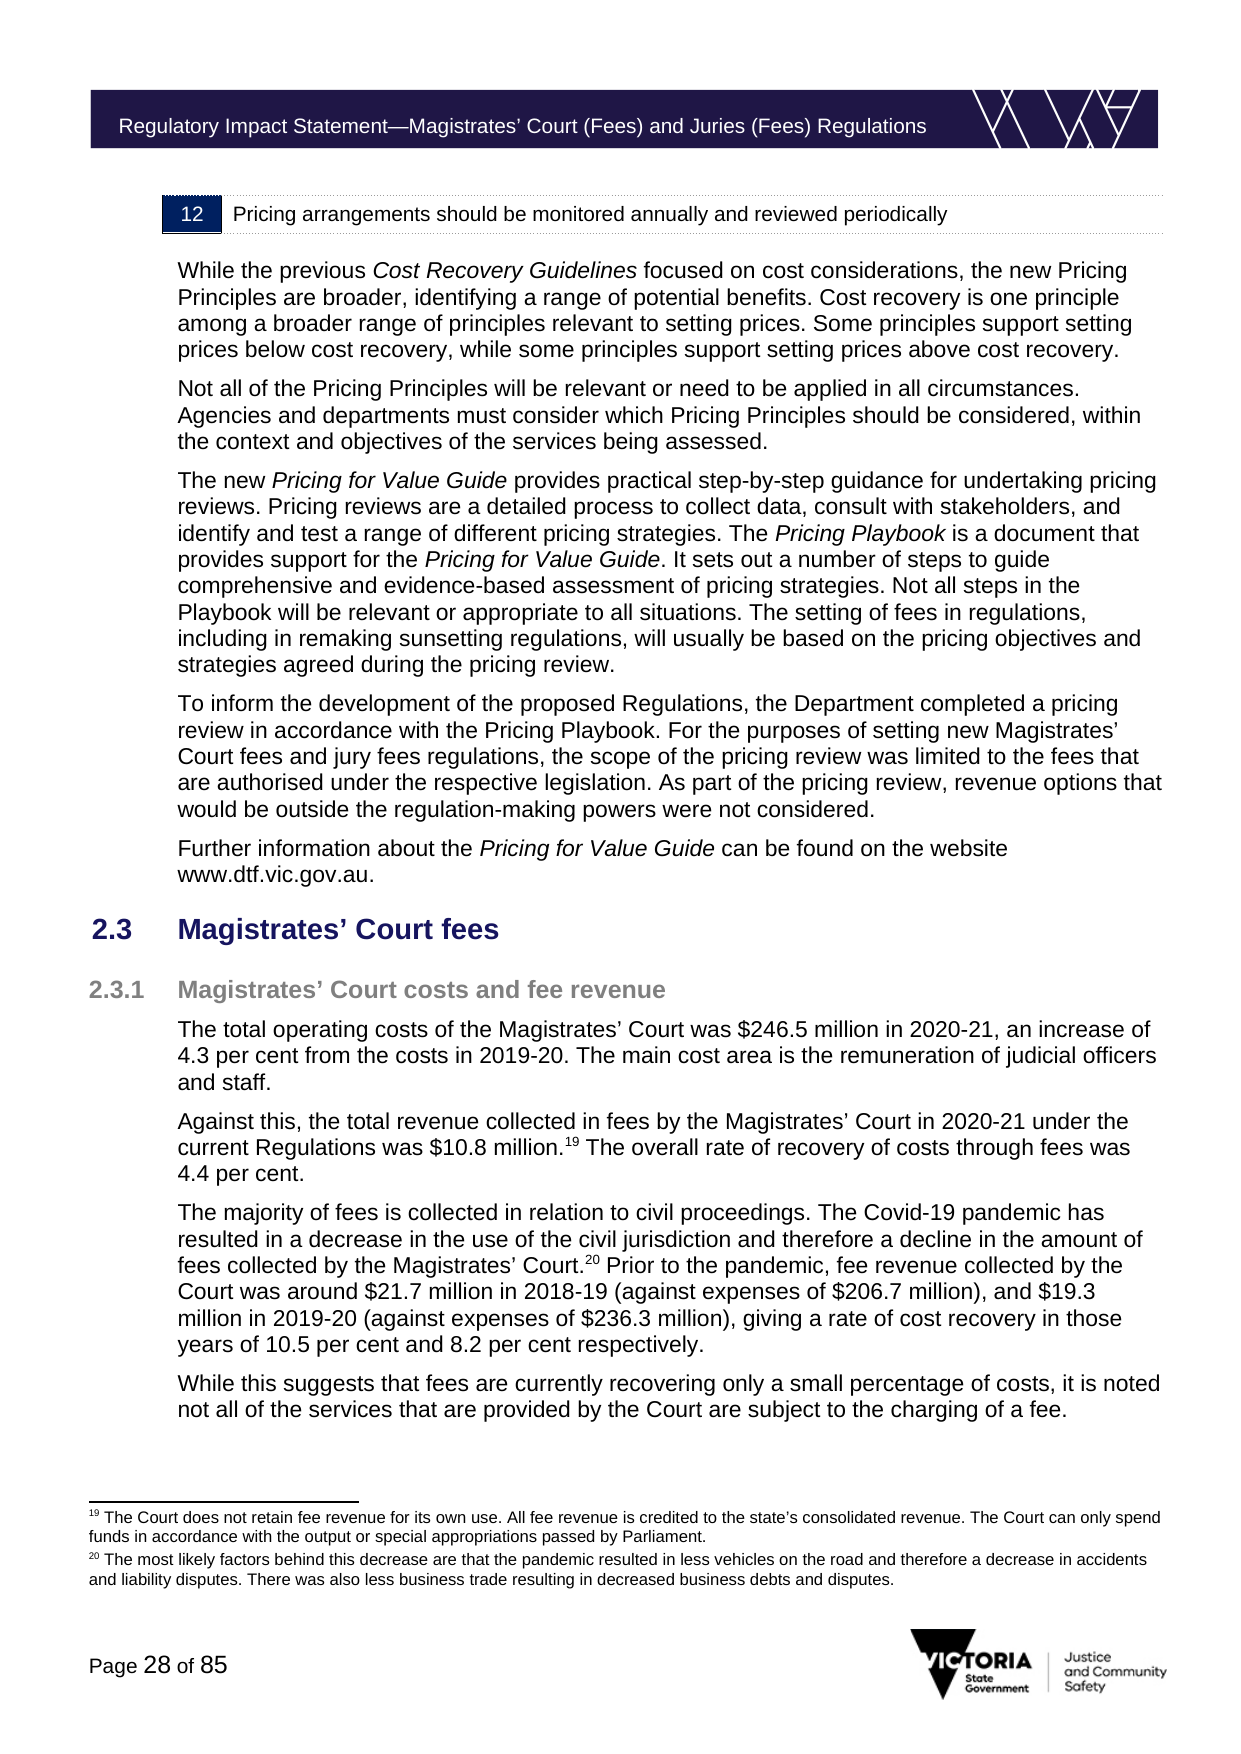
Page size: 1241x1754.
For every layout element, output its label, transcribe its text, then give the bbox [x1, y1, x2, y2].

text While this suggests that fees are currently recovering only a small percentage of costs, it is noted not all of the services that are provided by the Court are subject to the charging of a fee. [177, 1370, 1167, 1423]
text Against this, the total revenue collected in fees by the Magistrates’ Court in 2020-21 under the current Regulations was $10.8 million. The overall rate of recovery of costs through fees was 4.4 per cent. [177, 1108, 1167, 1187]
text Not all of the Pricing Principles will be relevant or need to be applied in all circumstances. Agencies and departments must consider which Pricing Principles should be considered, within the context and objectives of the services being assessed. [177, 375, 1167, 454]
picture [910, 1629, 1167, 1700]
text Further information about the Pricing for Value Guide can be found on the website www.dtf.vic.gov.au. [177, 834, 1167, 887]
text While the previous Cost Recovery Guidelines focused on cost considerations, the new Pricing Principles are broader, identifying a range of potential benefits. Cost recovery is one principle among a broader range of principles relevant to setting prices. Some principles support setting prices below cost recovery, while some principles support setting prices above cost recovery. [177, 257, 1167, 363]
text The new Pricing for Value Guide provides practical step-by-step guidance for undertaking pricing reviews. Pricing reviews are a detailed process to collect data, consult with stakeholders, and identify and test a range of different pricing strategies. The Pricing Playbook is a document that provides support for the Pricing for Value Guide. It sets out a number of steps to guide comprehensive and evidence-based assessment of pricing strategies. Not all steps in the Playbook will be relevant or appropriate to all situations. The setting of fees in regulations, including in remaking sunsetting regulations, will usually be based on the pricing objectives and strategies agreed during the pricing review. [177, 467, 1167, 678]
table_cell 12 [163, 195, 221, 232]
text The total operating costs of the Magistrates’ Court was $246.5 million in 2020-21, an increase of 4.3 per cent from the costs in 2019-20. The main cost area is the remuneration of judicial officers and staff. [177, 1016, 1167, 1095]
picture [0, 0, 1241, 165]
subtitle Magistrates’ Court fees [92, 912, 1167, 946]
subtitle Magistrates’ Court costs and fee revenue [89, 975, 1167, 1004]
text The majority of fees is collected in relation to civil proceedings. The Covid-19 pandemic has resulted in a decrease in the use of the civil jurisdiction and therefore a decline in the amount of fees collected by the Magistrates’ Court. Prior to the pandemic, fee revenue collected by the Court was around $21.7 million in 2018-19 (against expenses of $206.7 million), and $19.3 million in 2019-20 (against expenses of $236.3 million), giving a rate of cost recovery in those years of 10.5 per cent and 8.2 per cent respectively. [177, 1199, 1167, 1357]
text To inform the development of the proposed Regulations, the Department completed a pricing review in accordance with the Pricing Playbook. For the purposes of setting new Magistrates’ Court fees and jury fees regulations, the scope of the pricing review was limited to the fees that are authorised under the respective legislation. As part of the pricing review, revenue options that would be outside the regulation-making powers were not considered. [177, 690, 1167, 822]
table_cell Pricing arrangements should be monitored annually and reviewed periodically [222, 195, 1164, 232]
